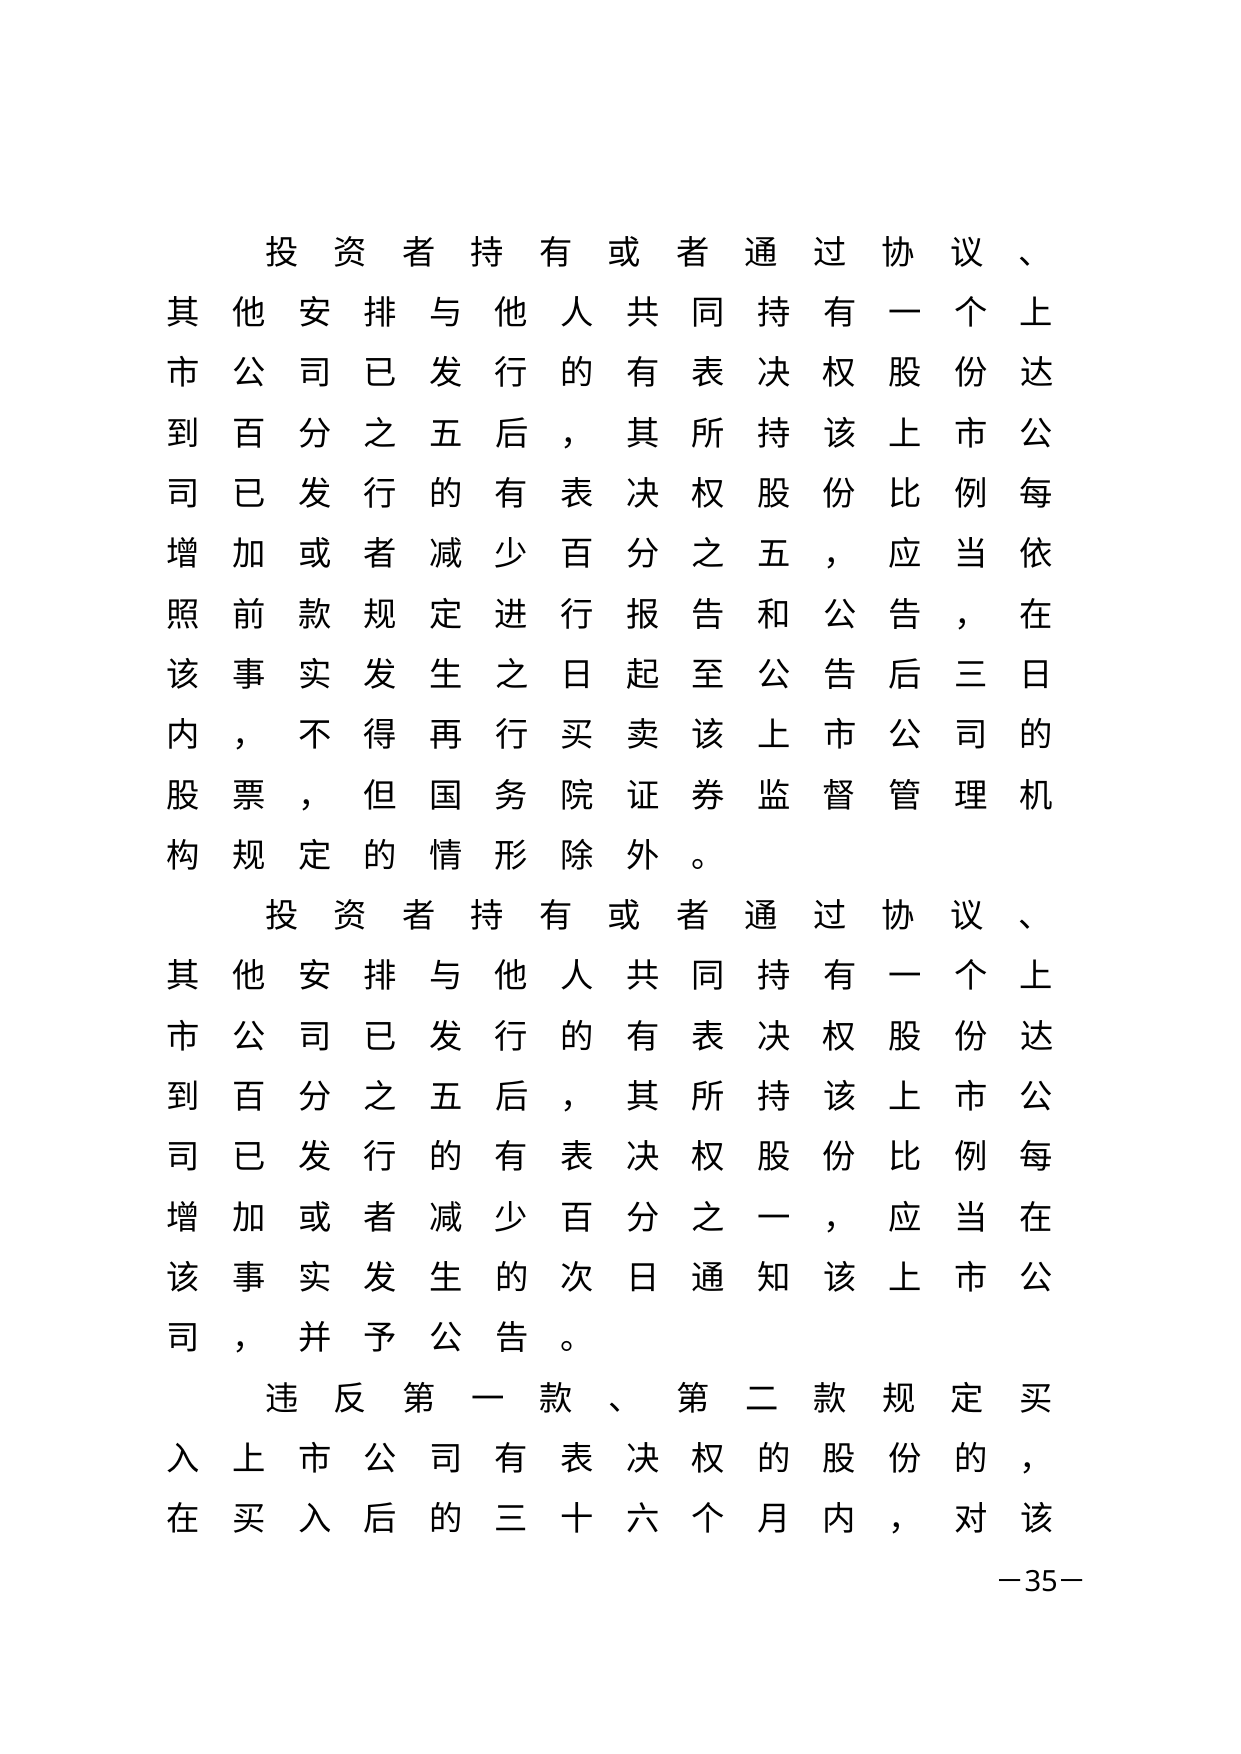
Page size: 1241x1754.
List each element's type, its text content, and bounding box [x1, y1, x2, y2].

text 违反第一款、第二款规定买入上市公司有表决权的股份的，在买入后的三十六个月内，对该超过规定比例部分的股份不得行使表决权。 [167, 1365, 1085, 1546]
text 投资者持有或者通过协议、其他安排与他人共同持有一个上市公司已发行的有表决权股份达到百分之五后，其所持该上市公司已发行的有表决权股份比例每增加或者减少百分之一，应当在该事实发生的次日通知该上市公司，并予公告。 [167, 883, 1085, 1365]
text 投资者持有或者通过协议、其他安排与他人共同持有一个上市公司已发行的有表决权股份达到百分之五后，其所持该上市公司已发行的有表决权股份比例每增加或者减少百分之五，应当依照前款规定进行报告和公告，在该事实发生之日起至公告后三日内，不得再行买卖该上市公司的股票，但国务院证券监督管理机构规定的情形除外。 [167, 219, 1085, 883]
